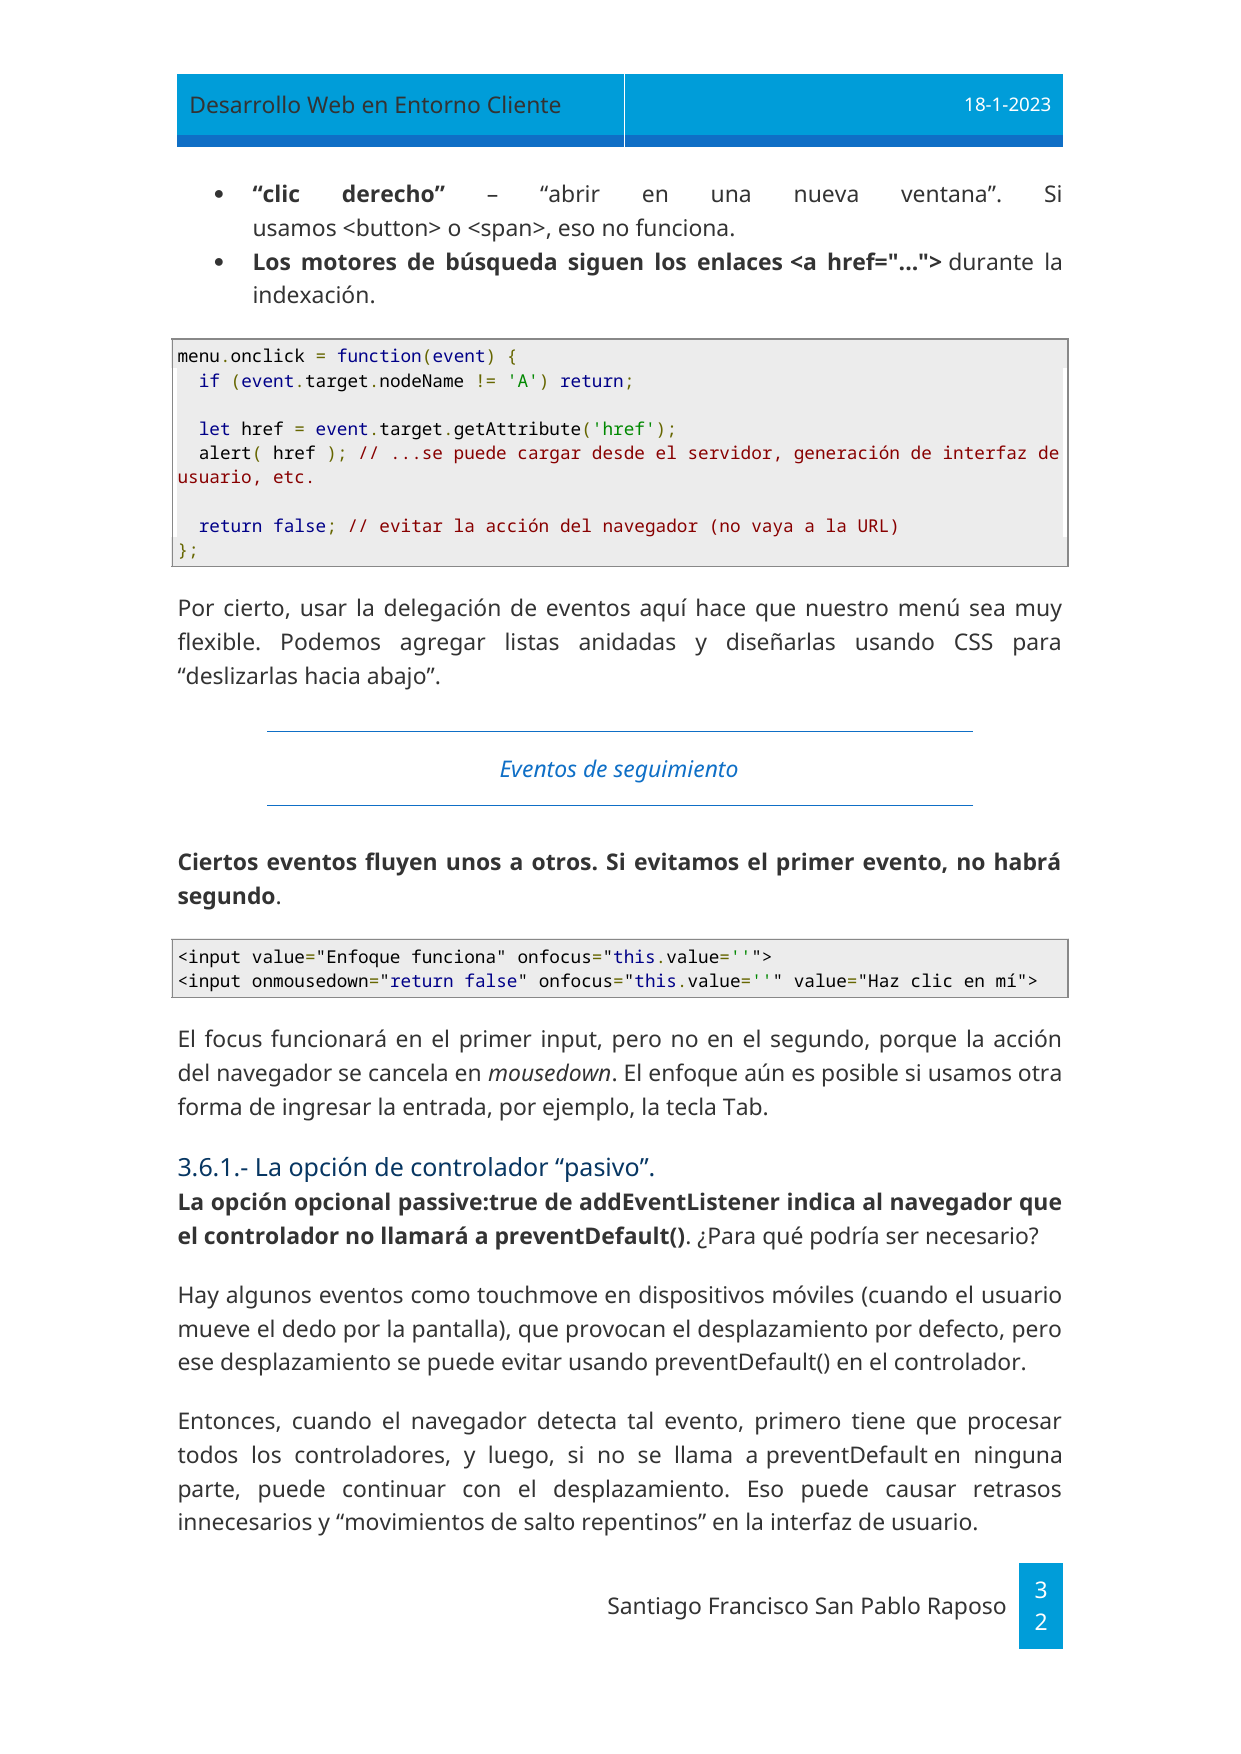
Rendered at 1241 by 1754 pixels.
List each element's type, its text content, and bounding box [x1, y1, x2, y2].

text <input value="Enfoque funciona" onfocus="this.value=''"> [173, 940, 1067, 963]
list Los motores de búsqueda siguen los enlaces <a href="..."> durante la indexación. [215, 246, 1063, 311]
text }; [173, 532, 1067, 566]
text Eventos de seguimiento [267, 732, 973, 805]
text menu.onclick = function(event) { [173, 340, 1067, 368]
text Entonces, cuando el navegador detecta tal evento, primero tiene que procesar todos los controladores, y luego, si no se llama a preventDefault en ninguna parte, puede continuar con el desplazamiento. Eso puede causar retrasos innecesarios y “movimientos de salto repentinos” en la interfaz de usuario. [177, 1405, 1063, 1537]
text <input onmousedown="return false" onfocus="this.value=''" value="Haz clic en mí"> [173, 963, 1067, 997]
text La opción opcional passive:true de addEventListener indica al navegador que el controlador no llamará a preventDefault(). ¿Para qué podría ser necesario? [177, 1186, 1063, 1251]
text El focus funcionará en el primer input, pero no en el segundo, porque la acción del navegador se cancela en mousedown. El enfoque aún es posible si usamos otra forma de ingresar la entrada, por ejemplo, la tecla Tab. [177, 1023, 1063, 1122]
text Por cierto, usar la delegación de eventos aquí hace que nuestro menú sea muy flexible. Podemos agregar listas anidadas y diseñarlas usando CSS para “deslizarlas hacia abajo”. [177, 592, 1063, 691]
text if (event.target.nodeName != 'A') return; [177, 368, 1063, 392]
subtitle 3.6.1.- La opción de controlador “pasivo”. [177, 1149, 1063, 1183]
list “clic derecho” – “abrir en una nueva ventana”. Si usamos <button> o <span>, eso no funciona. [215, 178, 1063, 243]
text alert( href ); // ...se puede cargar desde el servidor, generación de interfaz de usuario, etc. [177, 441, 1063, 489]
text Hay algunos eventos como touchmove en dispositivos móviles (cuando el usuario mueve el dedo por la pantalla), que provocan el desplazamiento por defecto, pero ese desplazamiento se puede evitar usando preventDefault() en el controlador. [177, 1279, 1063, 1377]
text Ciertos eventos fluyen unos a otros. Si evitamos el primer evento, no habrá segundo. [177, 846, 1063, 911]
text let href = event.target.getAttribute('href'); [177, 416, 1063, 441]
text return false; // evitar la acción del navegador (no vaya a la URL) [177, 513, 1063, 532]
